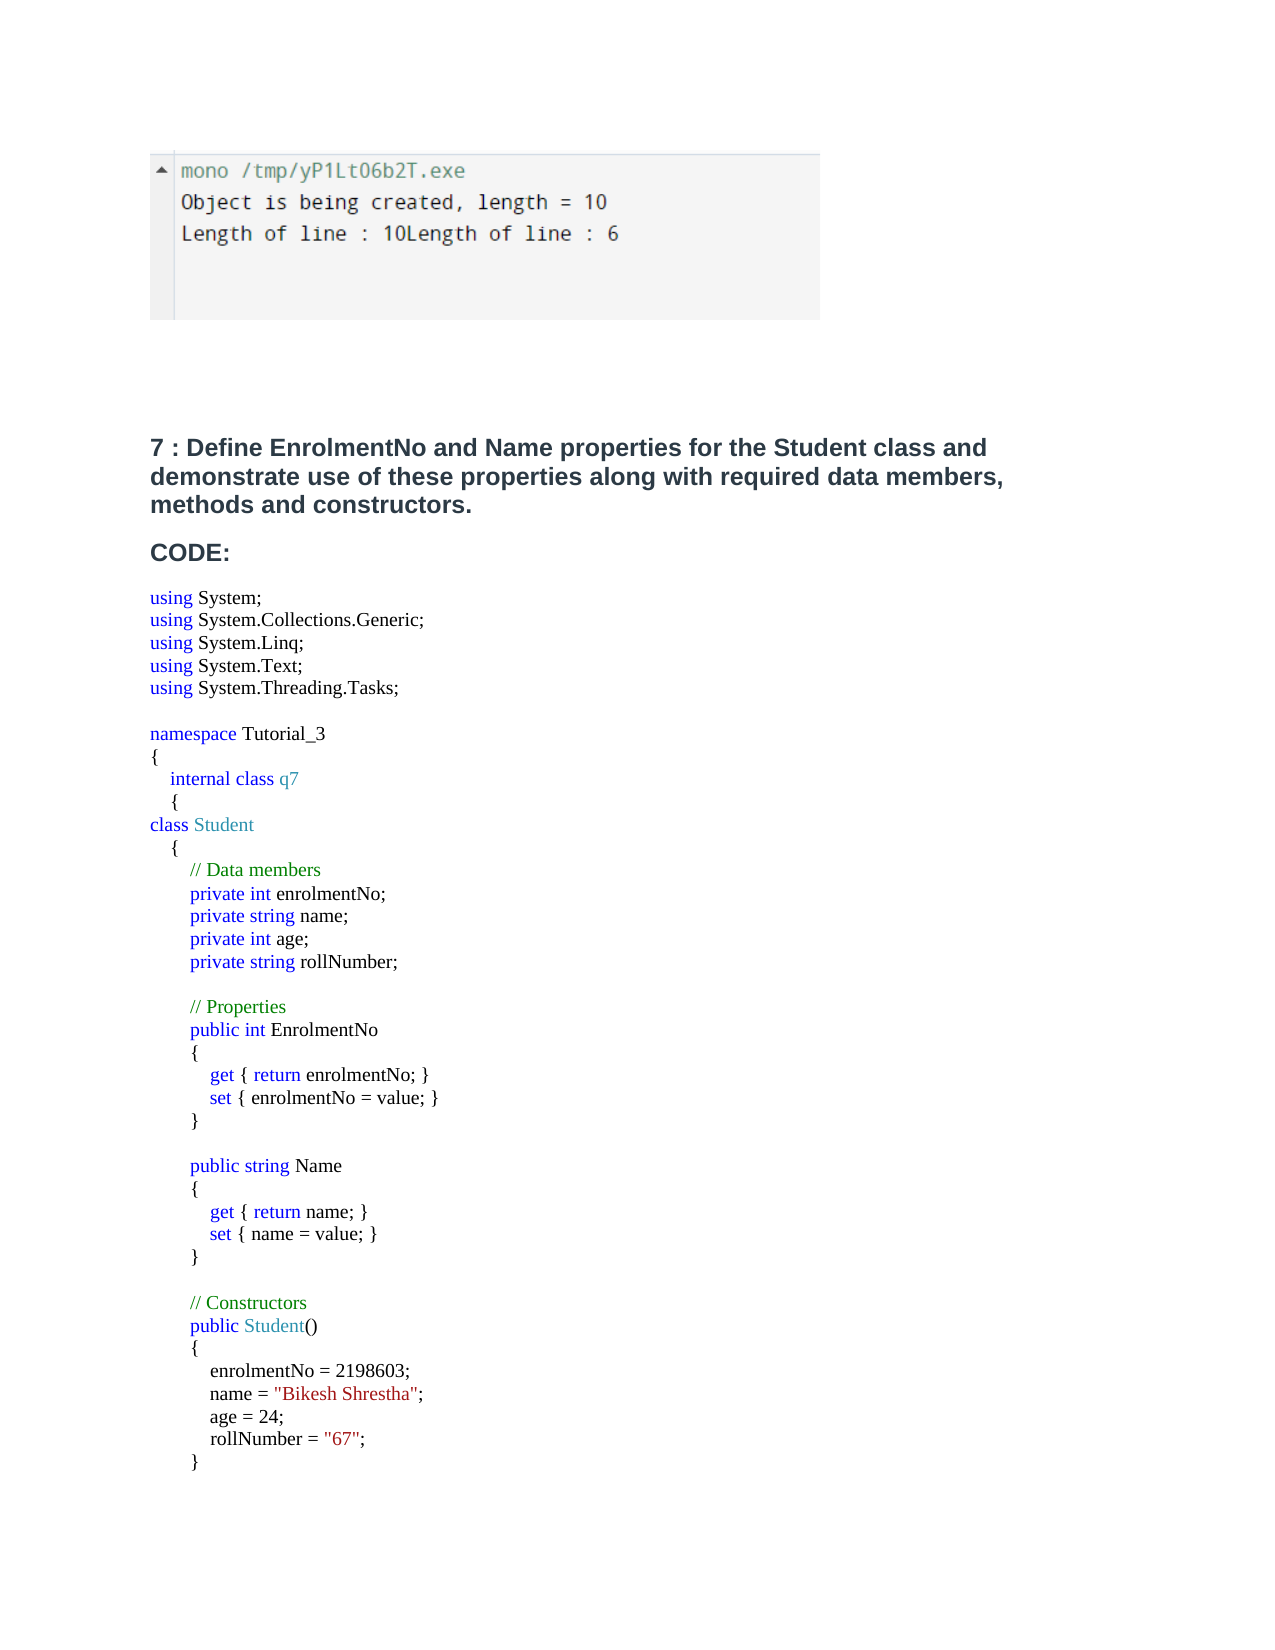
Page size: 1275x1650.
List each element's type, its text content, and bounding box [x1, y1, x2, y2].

text } [190, 1109, 1185, 1132]
text // Properties [190, 995, 1185, 1018]
text using System.Collections.Generic; using System.Linq; [150, 609, 425, 654]
text } [190, 1245, 1185, 1268]
text class Student [150, 813, 1185, 836]
list : Define EnrolmentNo and Name properties for the Student class and demonstrate use of these properties along with required data members, methods and constructors. [150, 433, 1114, 519]
text { [190, 1177, 1185, 1200]
text namespace Tutorial_3 [150, 722, 1185, 745]
text public string Name [190, 1155, 1185, 1177]
text { [170, 836, 1185, 859]
text { [190, 1336, 1185, 1359]
text // Constructors public Student() [190, 1291, 319, 1336]
text { [150, 745, 1185, 768]
text using System.Text; [150, 654, 1185, 677]
text } [190, 1450, 1185, 1473]
text using System; [150, 586, 1185, 608]
text private string rollNumber; [190, 950, 1185, 973]
text get { return name; } set { name = value; } [209, 1200, 378, 1245]
text rollNumber = "67"; [210, 1427, 1185, 1450]
subtitle CODE: [150, 538, 1185, 567]
text internal class q7 [170, 768, 1185, 790]
text get { return enrolmentNo; } set { enrolmentNo = value; } [209, 1064, 440, 1109]
picture [150, 150, 821, 320]
text private int enrolmentNo; private string name; private int age; [190, 882, 386, 950]
text // Data members [190, 859, 1185, 881]
text { [170, 791, 1185, 813]
text using System.Threading.Tasks; [150, 677, 1185, 699]
text { [190, 1041, 1185, 1064]
text public int EnrolmentNo [190, 1018, 1185, 1041]
text enrolmentNo = 2198603; name = "Bikesh Shrestha"; age = 24; [209, 1359, 424, 1427]
